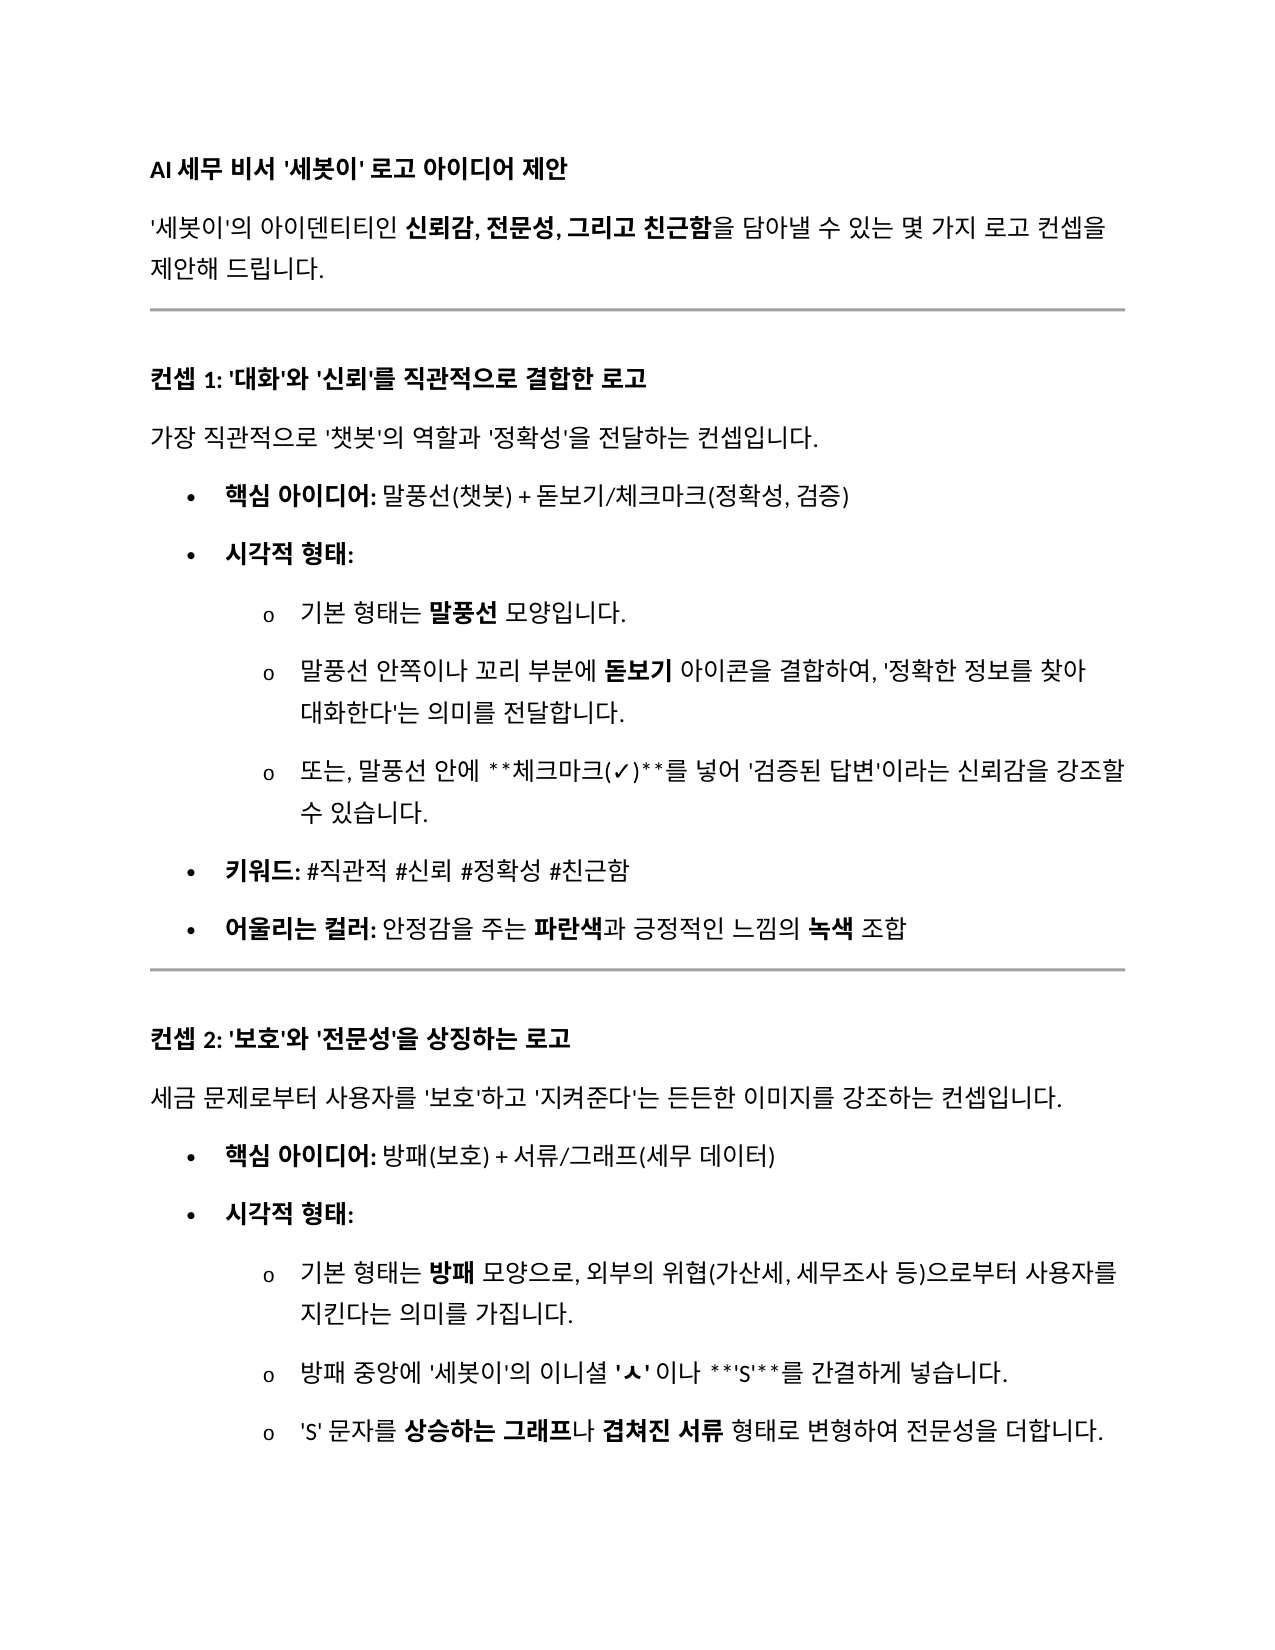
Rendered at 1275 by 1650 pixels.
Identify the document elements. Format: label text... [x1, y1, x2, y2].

text 컨셉 2: '보호'와 '전문성'을 상징하는 로고 [150, 1020, 1125, 1056]
list 핵심 아이디어: 방패(보호) + 서류/그래프(세무 데이터) [187, 1137, 1125, 1173]
text '세봇이'의 아이덴티티인 신뢰감, 전문성, 그리고 친근함을 담아낼 수 있는 몇 가지 로고 컨셉을 제안해 드립니다. [150, 208, 1125, 286]
list 또는, 말풍선 안에 **체크마크(✓)**를 넣어 '검증된 답변'이라는 신뢰감을 강조할 수 있습니다. [262, 752, 1125, 829]
text 가장 직관적으로 '챗봇'의 역할과 '정확성'을 전달하는 컨셉입니다. [150, 418, 1125, 454]
list 핵심 아이디어: 말풍선(챗봇) + 돋보기/체크마크(정확성, 검증) [187, 477, 1125, 513]
list 시각적 형태: [187, 1195, 1125, 1231]
text AI 세무 비서 '세봇이' 로고 아이디어 제안 [150, 150, 1125, 186]
list 말풍선 안쪽이나 꼬리 부분에 돋보기 아이콘을 결합하여, '정확한 정보를 찾아 대화한다'는 의미를 전달합니다. [262, 652, 1125, 729]
list 기본 형태는 방패 모양으로, 외부의 위협(가산세, 세무조사 등)으로부터 사용자를 지킨다는 의미를 가집니다. [262, 1253, 1125, 1331]
list 키워드: #직관적 #신뢰 #정확성 #친근함 [187, 852, 1125, 888]
list 어울리는 컬러: 안정감을 주는 파란색과 긍정적인 느낌의 녹색 조합 [187, 910, 1125, 946]
list 시각적 형태: [187, 535, 1125, 571]
list 'S' 문자를 상승하는 그래프나 겹쳐진 서류 형태로 변형하여 전문성을 더합니다. [262, 1412, 1125, 1448]
text 컨셉 1: '대화'와 '신뢰'를 직관적으로 결합한 로고 [150, 360, 1125, 396]
text 세금 문제로부터 사용자를 '보호'하고 '지켜준다'는 든든한 이미지를 강조하는 컨셉입니다. [150, 1078, 1125, 1114]
list 방패 중앙에 '세봇이'의 이니셜 'ㅅ' 이나 **'S'**를 간결하게 넣습니다. [262, 1353, 1125, 1389]
list 기본 형태는 말풍선 모양입니다. [262, 593, 1125, 629]
